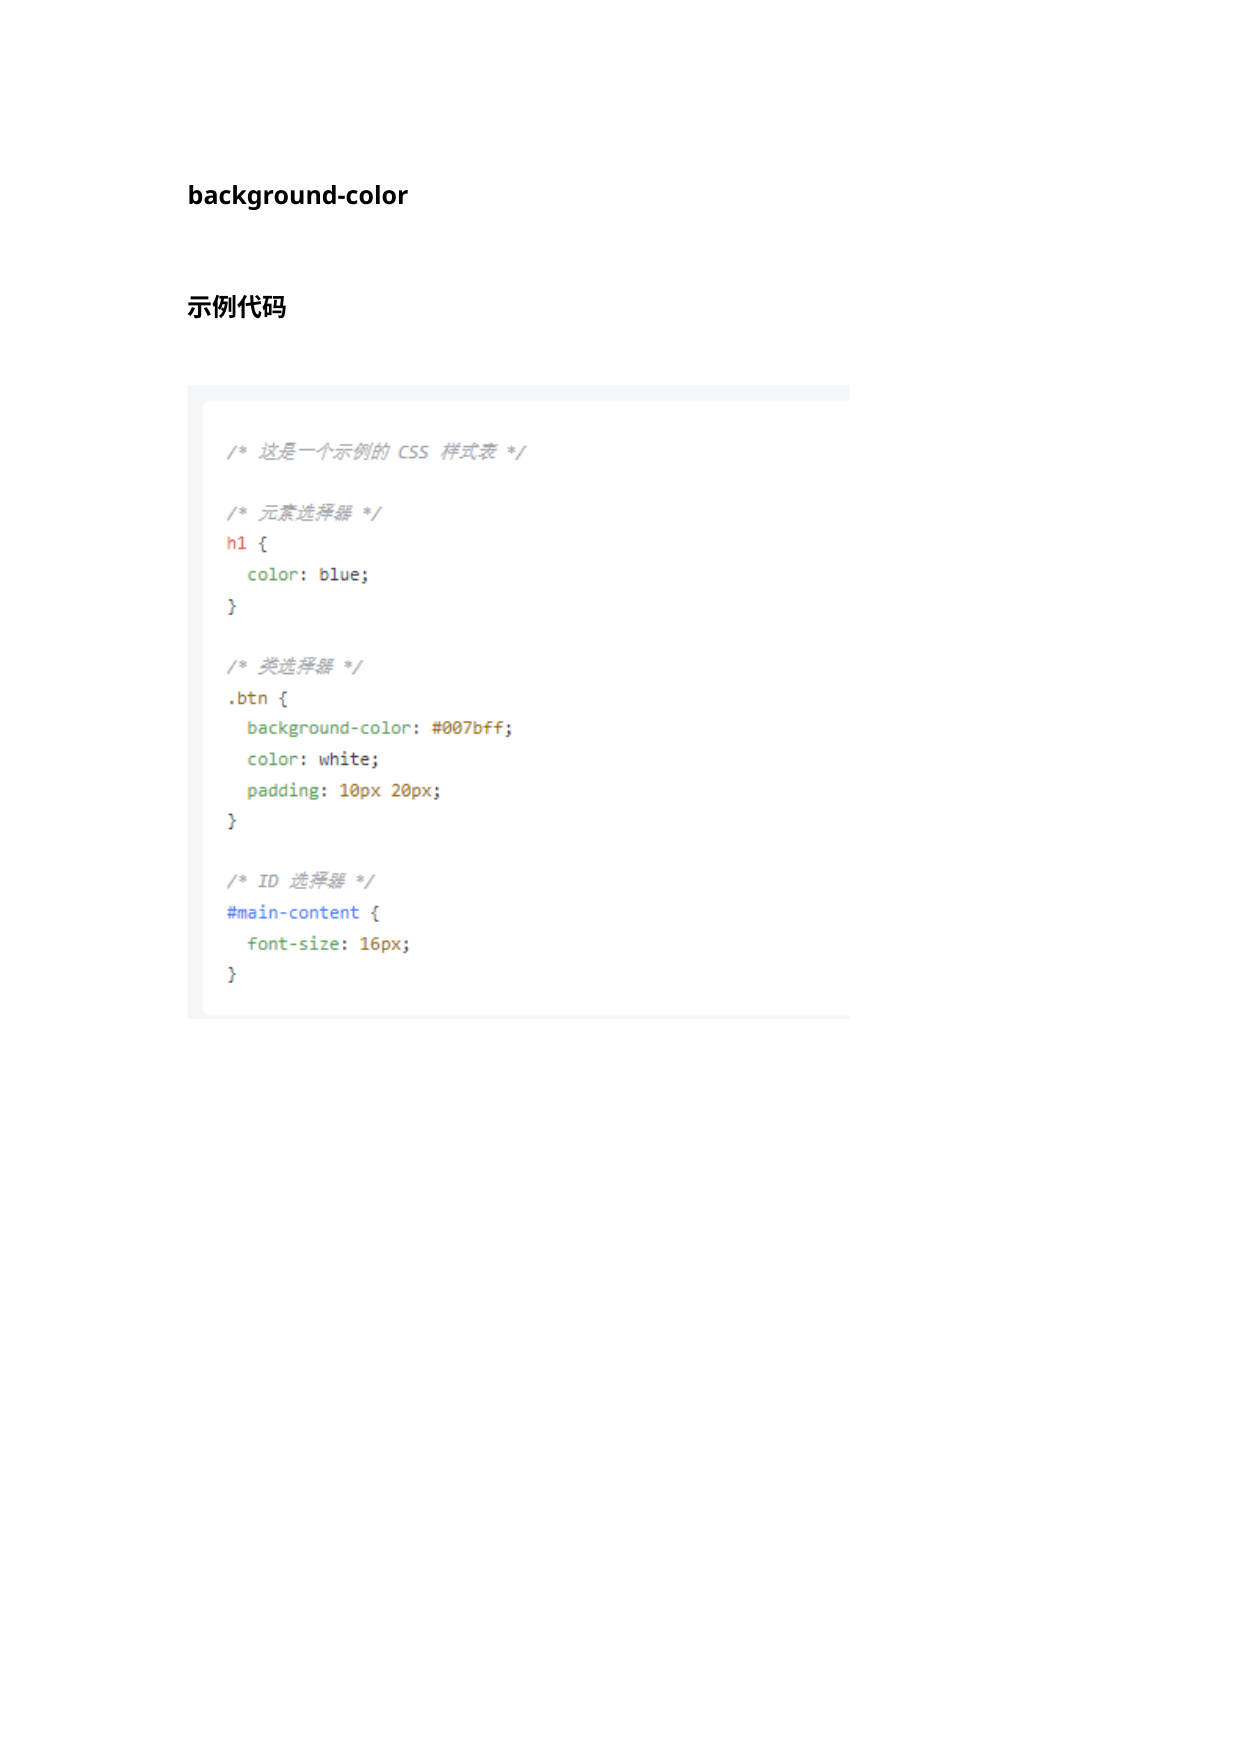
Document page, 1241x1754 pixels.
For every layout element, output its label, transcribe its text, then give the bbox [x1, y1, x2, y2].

subtitle 示例代码 [187, 273, 1053, 338]
subtitle background-color [187, 162, 1053, 227]
picture [187, 385, 851, 1019]
